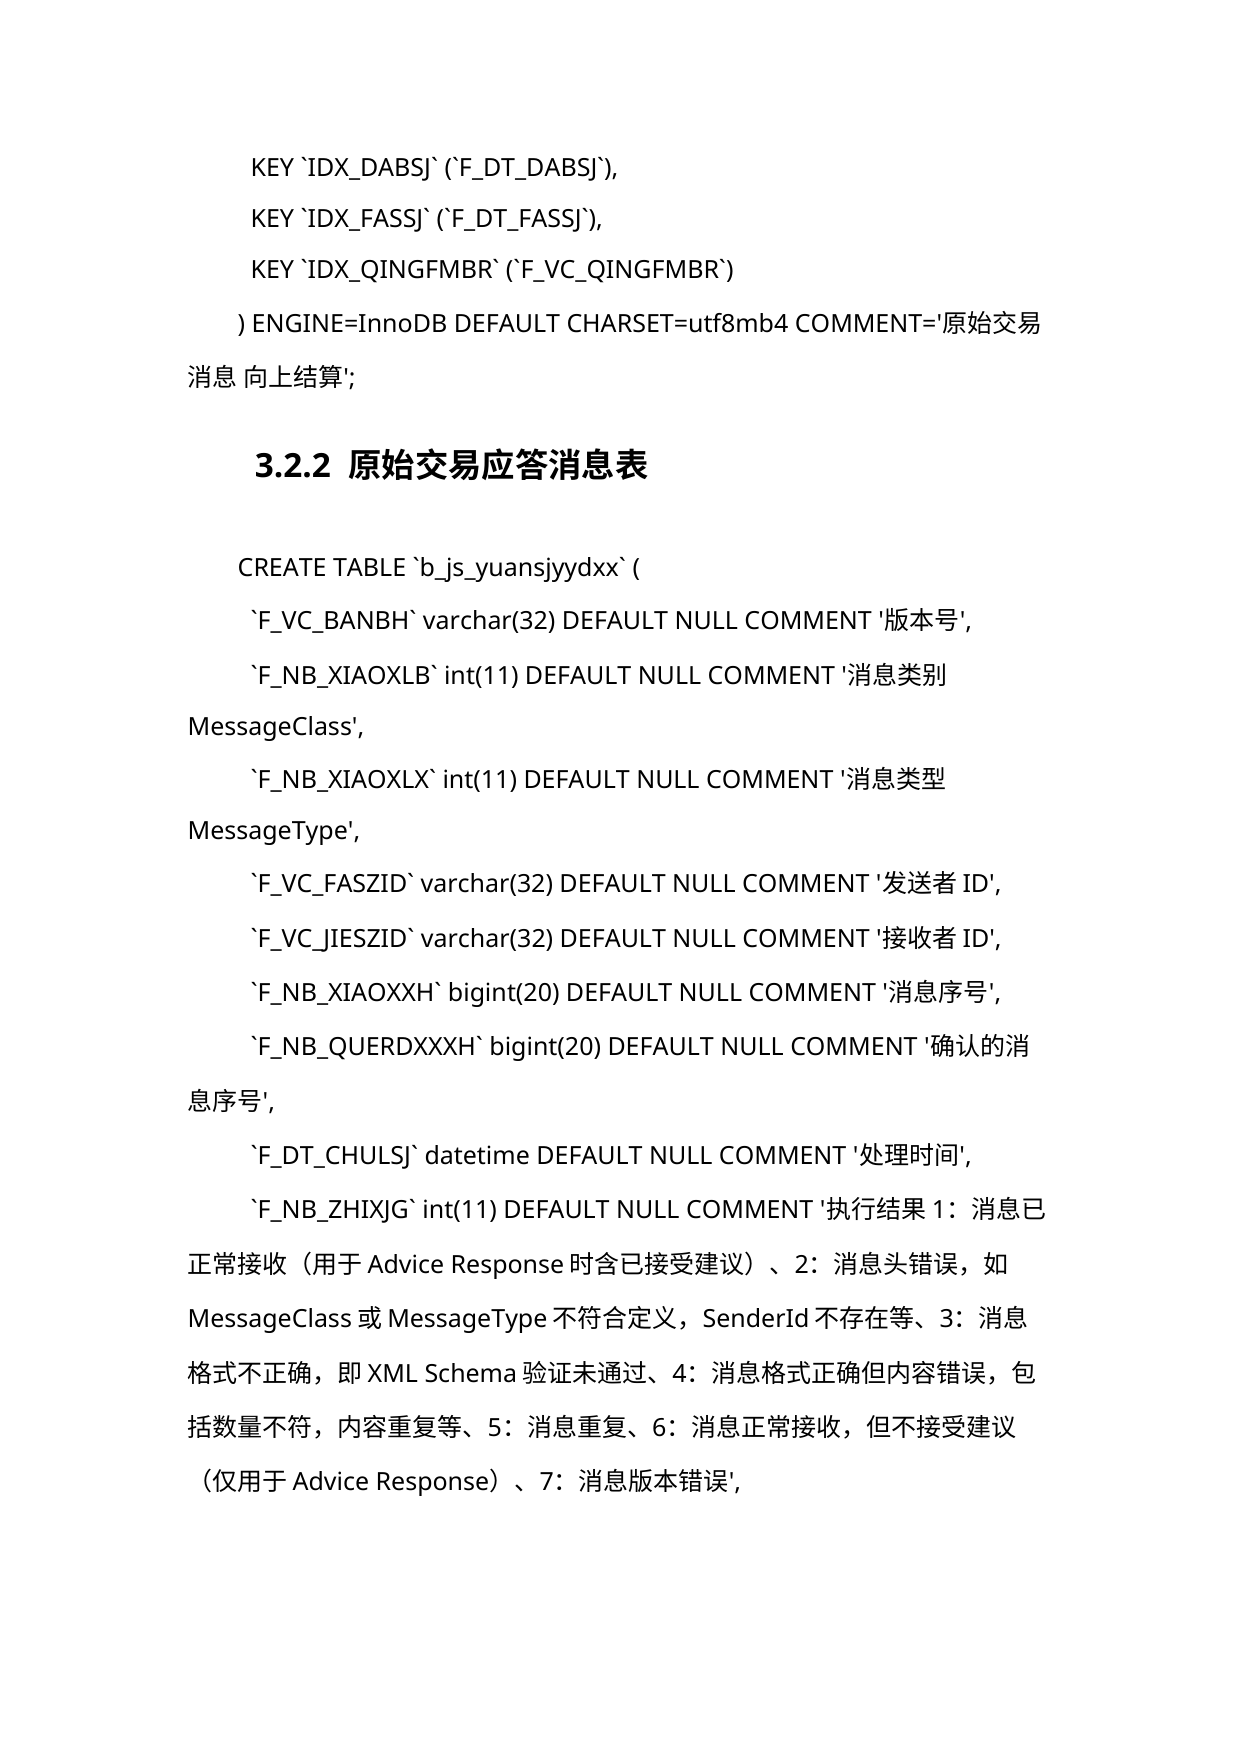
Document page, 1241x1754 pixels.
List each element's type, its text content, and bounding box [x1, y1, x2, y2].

text CREATE TABLE `b_js_yuansjyydxx` ( [187, 550, 1053, 584]
text KEY `IDX_FASSJ` (`F_DT_FASSJ`), [187, 201, 1053, 235]
text `F_NB_XIAOXLB` int(11) DEFAULT NULL COMMENT '消息类别 MessageClass', [187, 655, 1053, 742]
text `F_VC_JIESZID` varchar(32) DEFAULT NULL COMMENT '接收者ID', [187, 918, 1053, 954]
subtitle 3.2.2 原始交易应答消息表 [187, 439, 1053, 487]
text `F_NB_XIAOXLX` int(11) DEFAULT NULL COMMENT '消息类型 MessageType', [187, 759, 1053, 847]
text `F_NB_QUERDXXXH` bigint(20) DEFAULT NULL COMMENT '确认的消息序号', [187, 1027, 1053, 1117]
text `F_VC_BANBH` varchar(32) DEFAULT NULL COMMENT '版本号', [187, 601, 1053, 637]
text `F_VC_FASZID` varchar(32) DEFAULT NULL COMMENT '发送者ID', [187, 864, 1053, 900]
text ) ENGINE=InnoDB DEFAULT CHARSET=utf8mb4 COMMENT='原始交易消息 向上结算'; [187, 303, 1053, 394]
text KEY `IDX_DABSJ` (`F_DT_DABSJ`), [187, 150, 1053, 184]
text `F_NB_XIAOXXH` bigint(20) DEFAULT NULL COMMENT '消息序号', [187, 972, 1053, 1009]
text `F_DT_CHULSJ` datetime DEFAULT NULL COMMENT '处理时间', [187, 1136, 1053, 1172]
text KEY `IDX_QINGFMBR` (`F_VC_QINGFMBR`) [187, 252, 1053, 286]
